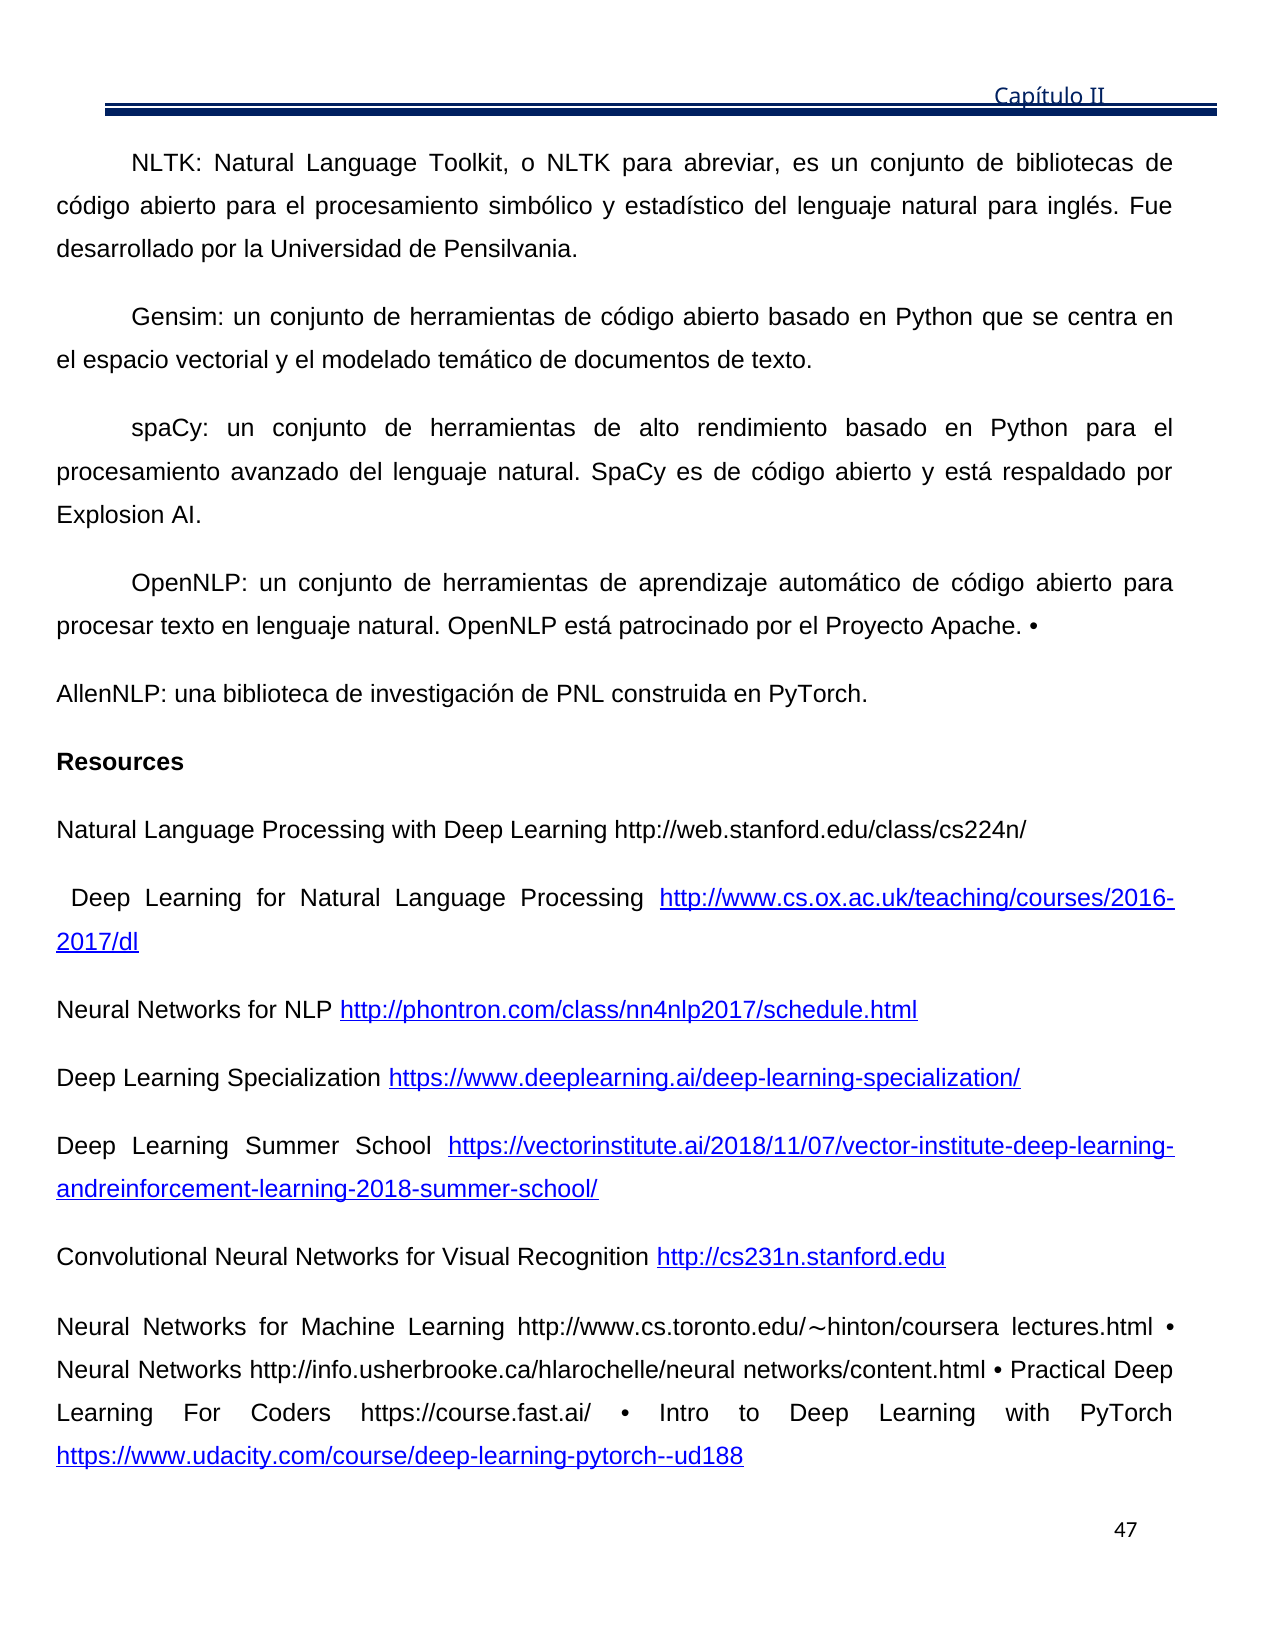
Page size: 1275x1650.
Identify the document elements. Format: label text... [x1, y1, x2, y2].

text Deep Learning for Natural Language Processing http://www.cs.ox.ac.uk/teaching/courses/2016-2017/dl [56, 883, 1175, 955]
text Neural Networks for Machine Learning http://www.cs.toronto.edu/∼hinton/coursera lectures.html • Neural Networks http://info.usherbrooke.ca/hlarochelle/neural networks/content.html • Practical Deep Learning For Coders https://course.fast.ai/ • Intro to Deep Learning with PyTorch https://www.udacity.com/course/deep-learning-pytorch--ud188 [56, 1310, 1175, 1470]
text Natural Language Processing with Deep Learning http://web.stanford.edu/class/cs224n/ [56, 815, 1175, 844]
text spaCy: un conjunto de herramientas de alto rendimiento basado en Python para el procesamiento avanzado del lenguaje natural. SpaCy es de código abierto y está respaldado por Explosion AI. [56, 413, 1175, 528]
text Resources [56, 747, 1175, 776]
text AllenNLP: una biblioteca de investigación de PNL construida en PyTorch. [56, 679, 1175, 708]
text Convolutional Neural Networks for Visual Recognition http://cs231n.stanford.edu [56, 1242, 1175, 1271]
text NLTK: Natural Language Toolkit, o NLTK para abreviar, es un conjunto de bibliotecas de código abierto para el procesamiento simbólico y estadístico del lenguaje natural para inglés. Fue desarrollado por la Universidad de Pensilvania. [56, 148, 1175, 263]
text Neural Networks for NLP http://phontron.com/class/nn4nlp2017/schedule.html [56, 994, 1175, 1023]
text OpenNLP: un conjunto de herramientas de aprendizaje automático de código abierto para procesar texto en lenguaje natural. OpenNLP está patrocinado por el Proyecto Apache. • [56, 568, 1175, 639]
text Deep Learning Summer School https://vectorinstitute.ai/2018/11/07/vector-institute-deep-learning-andreinforcement-learning-2018-summer-school/ [56, 1131, 1175, 1203]
text Gensim: un conjunto de herramientas de código abierto basado en Python que se centra en el espacio vectorial y el modelado temático de documentos de texto. [56, 302, 1175, 374]
text Deep Learning Specialization https://www.deeplearning.ai/deep-learning-specialization/ [56, 1063, 1175, 1091]
